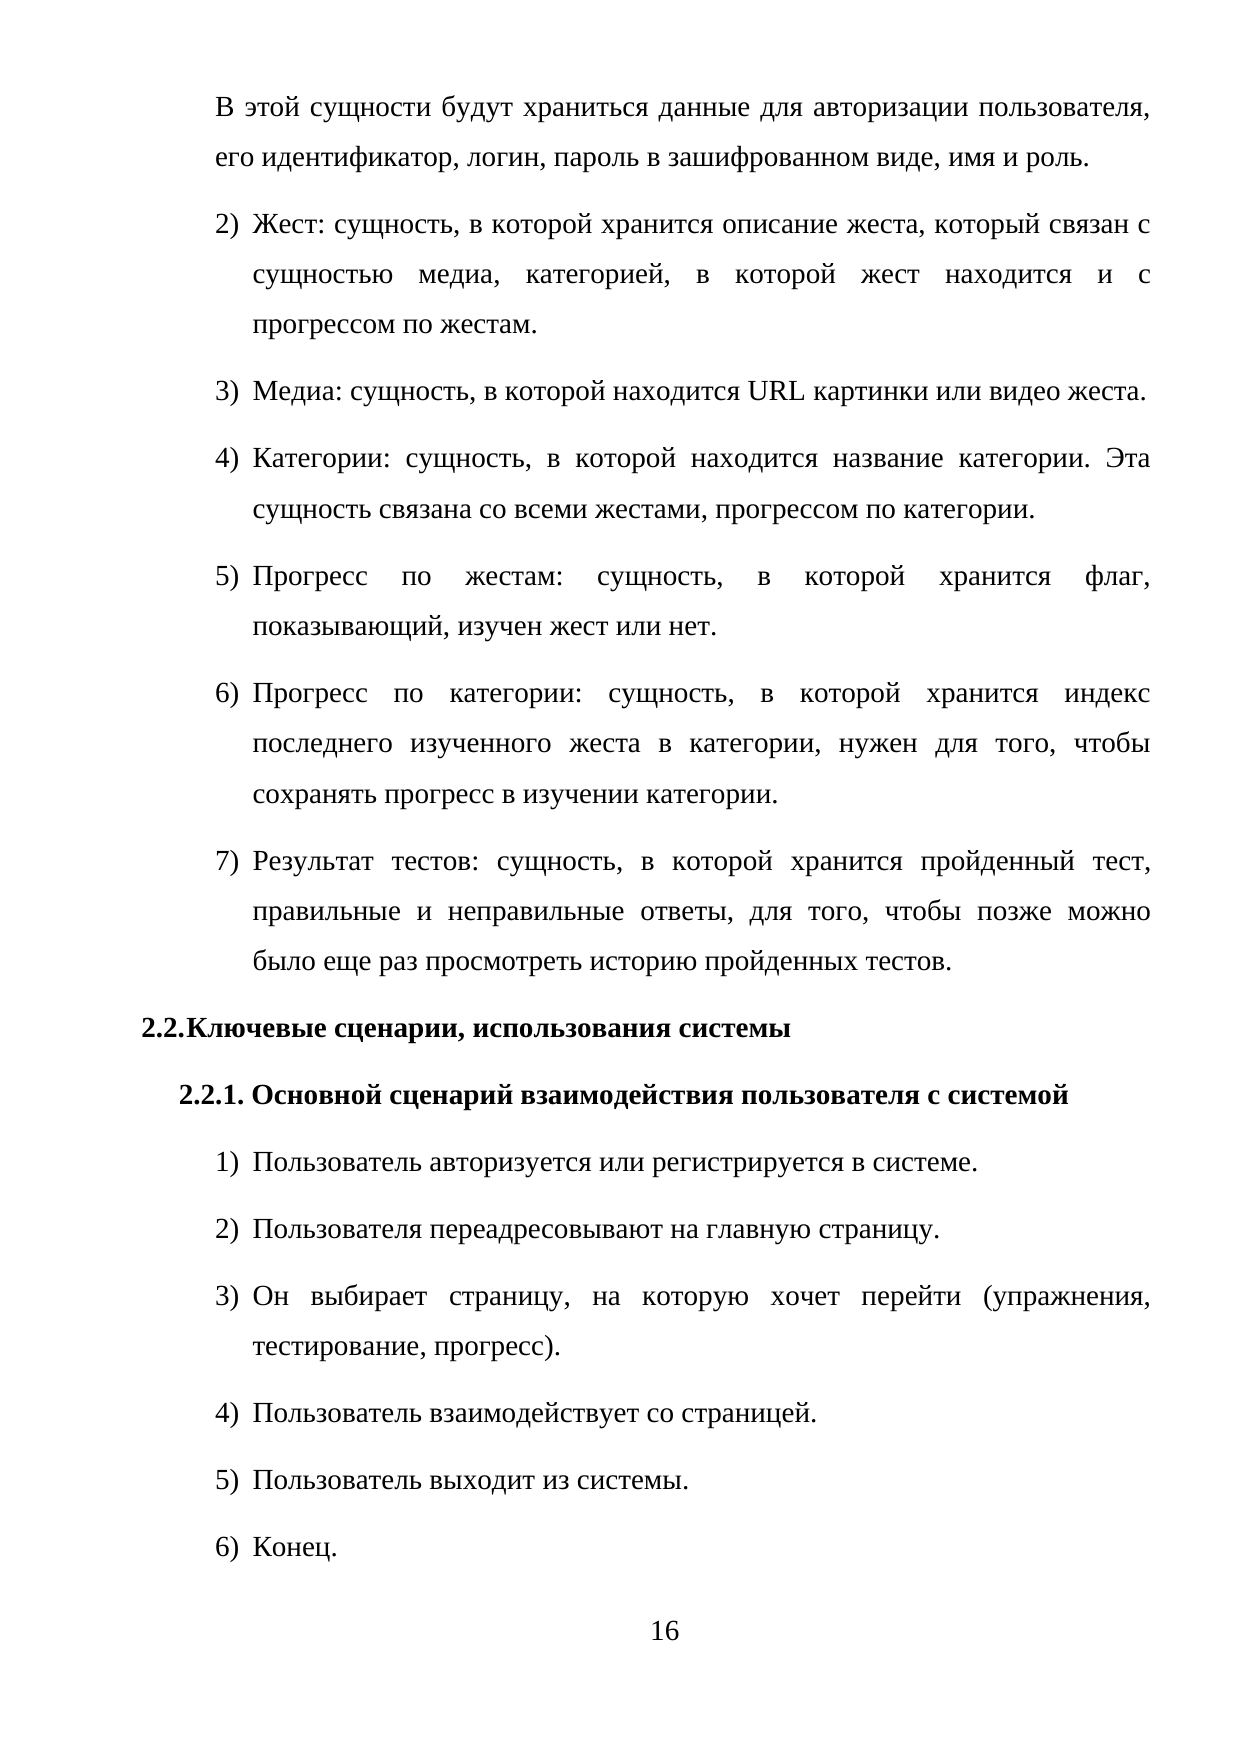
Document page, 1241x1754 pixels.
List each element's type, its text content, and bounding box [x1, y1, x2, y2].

list Он выбирает страницу, на которую хочет перейти (упражнения, тестирование, прогресс). [215, 1278, 1152, 1362]
subtitle Ключевые сценарии, использования системы [141, 1010, 1152, 1044]
list Конец. [215, 1529, 1152, 1563]
list Категории: сущность, в которой находится название категории. Эта сущность связана со всеми жестами, прогрессом по категории. [215, 441, 1152, 524]
list Пользователь выходит из системы. [215, 1462, 1152, 1496]
subtitle Основной сценарий взаимодействия пользователя с системой [178, 1077, 1152, 1111]
list Прогресс по категории: сущность, в которой хранится индекс последнего изученного жеста в категории, нужен для того, чтобы сохранять прогресс в изучении категории. [215, 675, 1152, 809]
list Пользователь авторизуется или регистрируется в системе. [215, 1144, 1152, 1178]
list Прогресс по жестам: сущность, в которой хранится флаг, показывающий, изучен жест или нет. [215, 558, 1152, 642]
list Пользователь взаимодействует со страницей. [215, 1396, 1152, 1429]
list Результат тестов: сущность, в которой хранится пройденный тест, правильные и неправильные ответы, для того, чтобы позже можно было еще раз просмотреть историю пройденных тестов. [215, 843, 1152, 977]
list Жест: сущность, в которой хранится описание жеста, который связан с сущностью медиа, категорией, в которой жест находится и с прогрессом по жестам. [215, 206, 1152, 340]
text В этой сущности будут храниться данные для авторизации пользователя, его идентификатор, логин, пароль в зашифрованном виде, имя и роль. [215, 89, 1152, 172]
list Медиа: сущность, в которой находится URL картинки или видео жеста. [215, 373, 1152, 407]
list Пользователя переадресовывают на главную страницу. [215, 1211, 1152, 1245]
